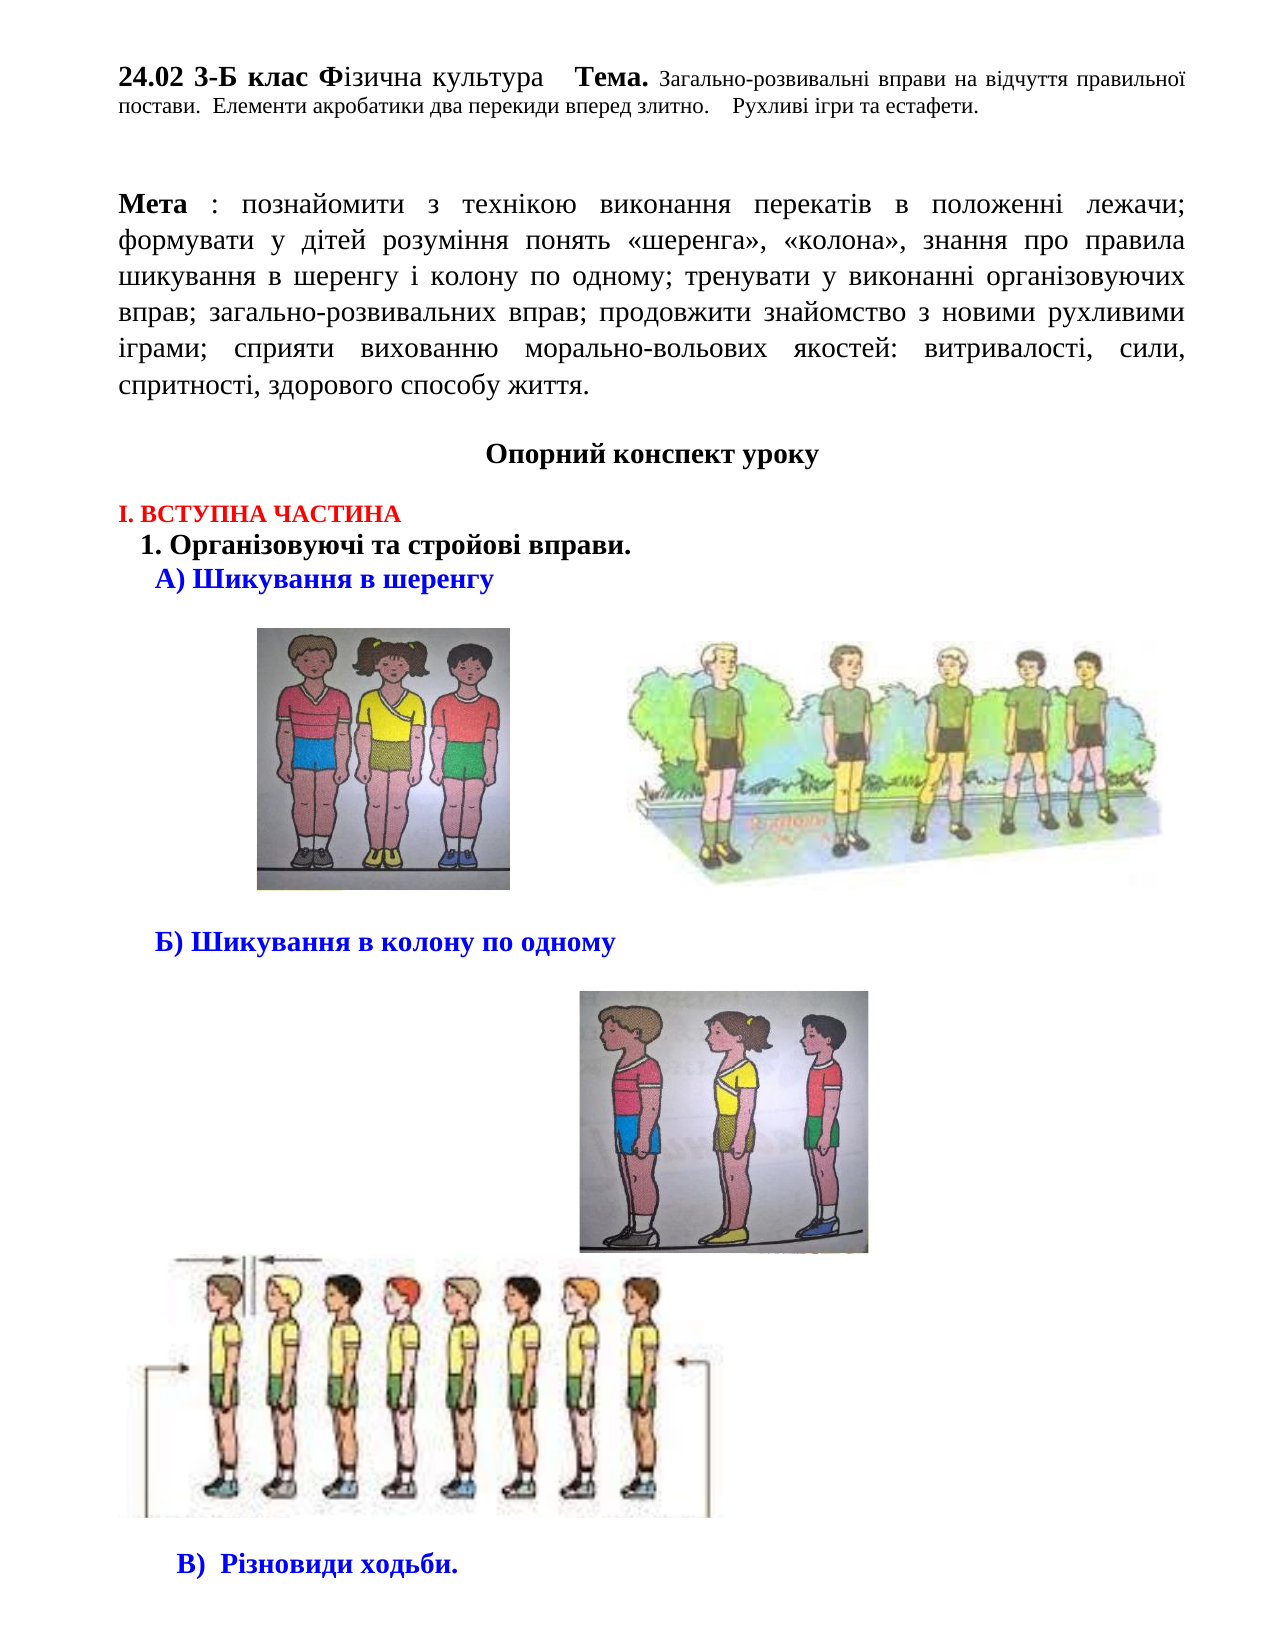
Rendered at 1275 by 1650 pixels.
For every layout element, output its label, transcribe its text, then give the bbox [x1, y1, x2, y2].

text Б) Шикування в колону по одному [118, 924, 1186, 958]
text 24.02 3-Б клас Фізична культура Тема. Загально-розвивальні вправи на відчуття правильної постави. Елементи акробатики два перекиди вперед злитно. Рухливі ігри та естафети. [118, 59, 1186, 119]
picture [118, 991, 869, 1518]
text 1. Організовуючі та стройові вправи. [118, 527, 1186, 561]
text Мета : познайомити з технікою виконання перекатів в положенні лежачи; формувати у дітей розуміння понять «шеренга», «колона», знання про правила шикування в шеренгу і колону по одному; тренувати у виконанні організовуючих вправ; загально-розвивальних вправ; продовжити знайомство з новими рухливими іграми; сприяти вихованню морально-вольових якостей: витривалості, сили, спритності, здорового способу життя. [118, 186, 1186, 400]
text В) Різновиди ходьби. [118, 1546, 1186, 1580]
text І. ВСТУПНА ЧАСТИНА [118, 499, 1186, 527]
picture [256, 628, 511, 891]
picture [626, 641, 1164, 891]
text Опорний конспект уроку [118, 436, 1186, 470]
text А) Шикування в шеренгу [118, 561, 1186, 594]
